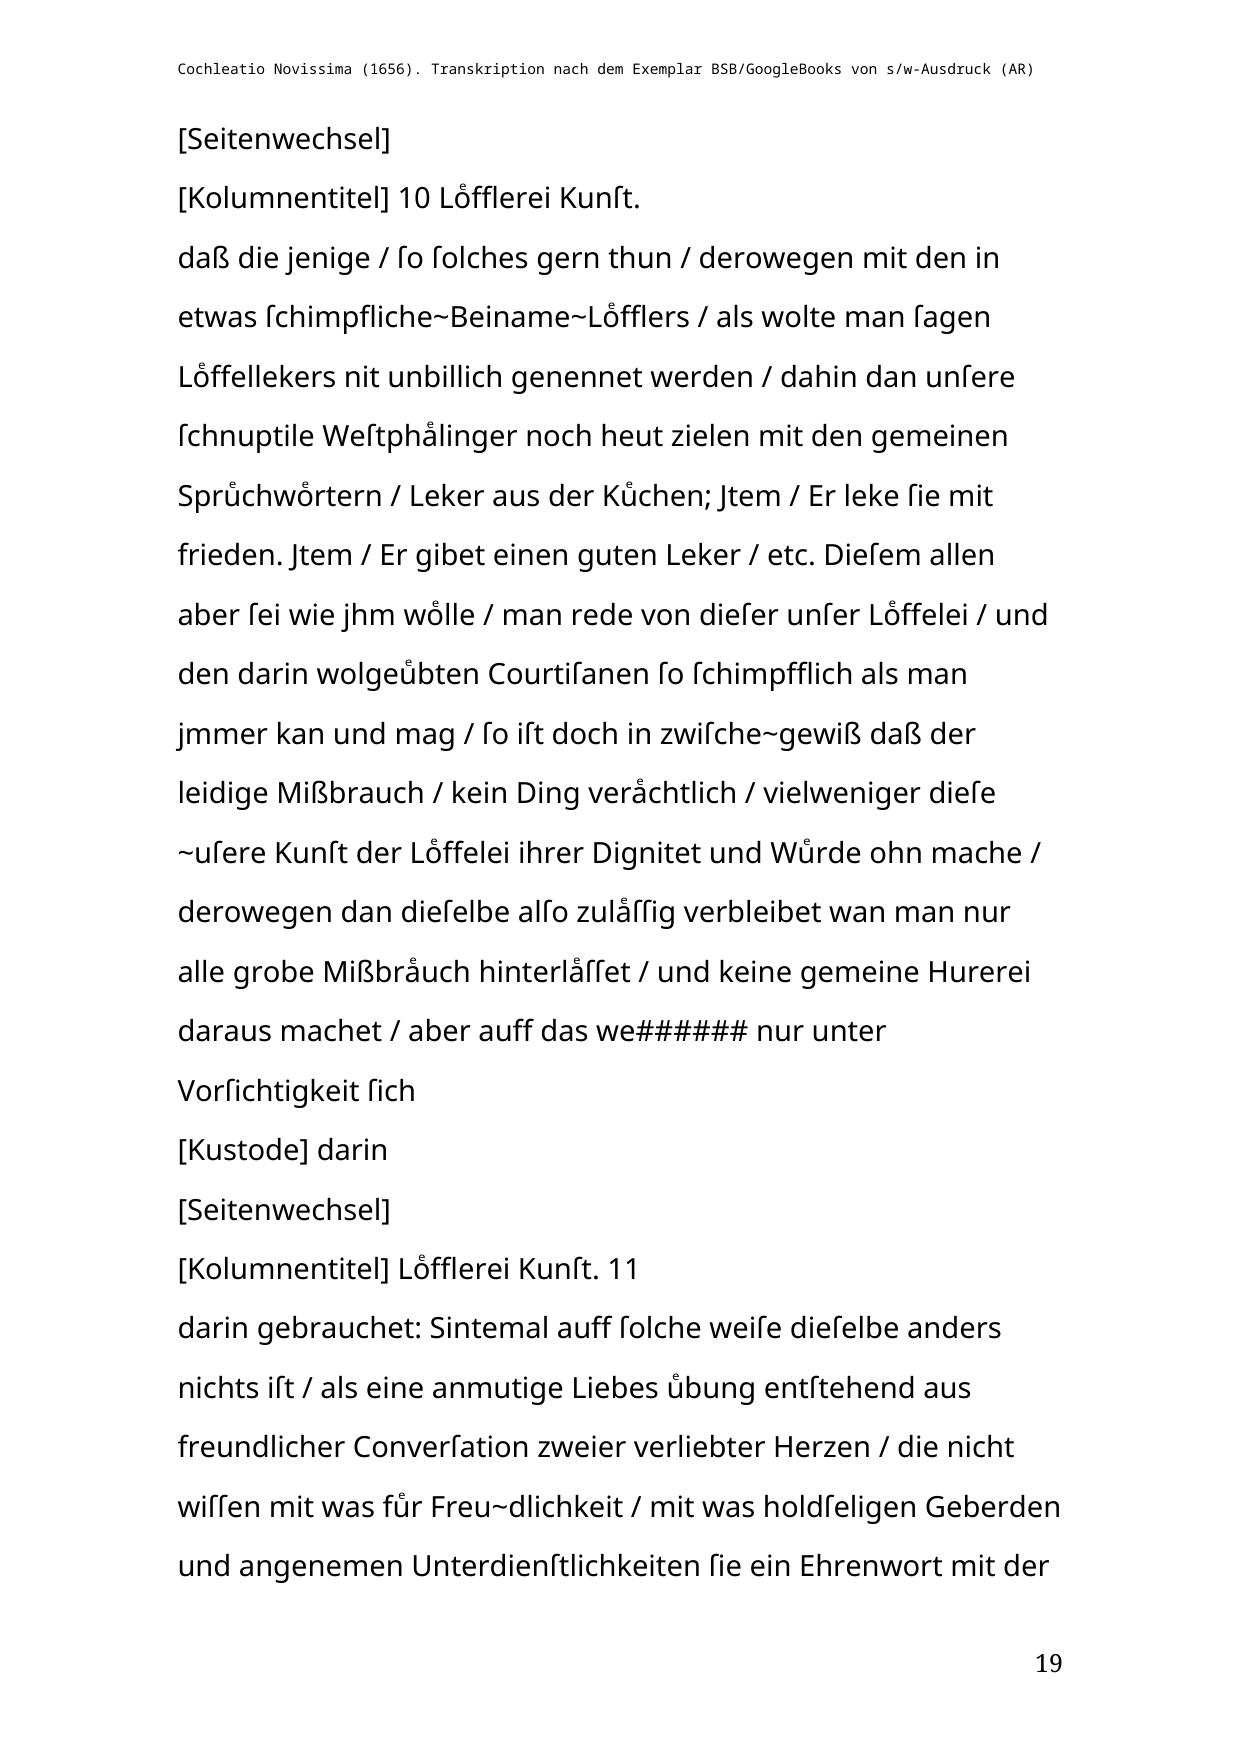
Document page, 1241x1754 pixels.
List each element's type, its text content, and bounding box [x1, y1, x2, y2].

text [Kustode] darin [177, 1129, 1063, 1169]
text [Seitenwechsel] [177, 1189, 1063, 1228]
text [Kolumnentitel] 10 Loͤfflerei Kunſt. [177, 178, 1063, 217]
text daß die jenige / ſo ſolches gern thun / derowegen mit den in etwas ſchimpfliche~Beiname~Loͤfflers / als wolte man ſagen Loͤffellekers nit unbillich genennet werden / dahin dan unſere ſchnuptile Weſtphaͤlinger noch heut zielen mit den gemeinen Spruͤchwoͤrtern / Leker aus der Kuͤchen; Jtem / Er leke ſie mit frieden. Jtem / Er gibet einen guten Leker / etc. Dieſem allen aber ſei wie jhm woͤlle / man rede von dieſer unſer Loͤffelei / und den darin wolgeuͤbten Courtiſanen ſo ſchimpfflich als man jmmer kan und mag / ſo iſt doch in zwiſche~gewiß daß der leidige Mißbrauch / kein Ding veraͤchtlich / vielweniger dieſe ~uſere Kunſt der Loͤffelei ihrer Dignitet und Wuͤrde ohn mache / derowegen dan dieſelbe alſo zulaͤſſig verbleibet wan man nur alle grobe Mißbraͤuch hinterlaͤſſet / und keine gemeine Hurerei daraus machet / aber auff das we###### nur unter Vorſichtigkeit ſich [177, 237, 1063, 1109]
text [Seitenwechsel] [177, 118, 1063, 158]
text [Kolumnentitel] Loͤfflerei Kunſt. 11 [177, 1248, 1063, 1288]
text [177, 1308, 1063, 1585]
